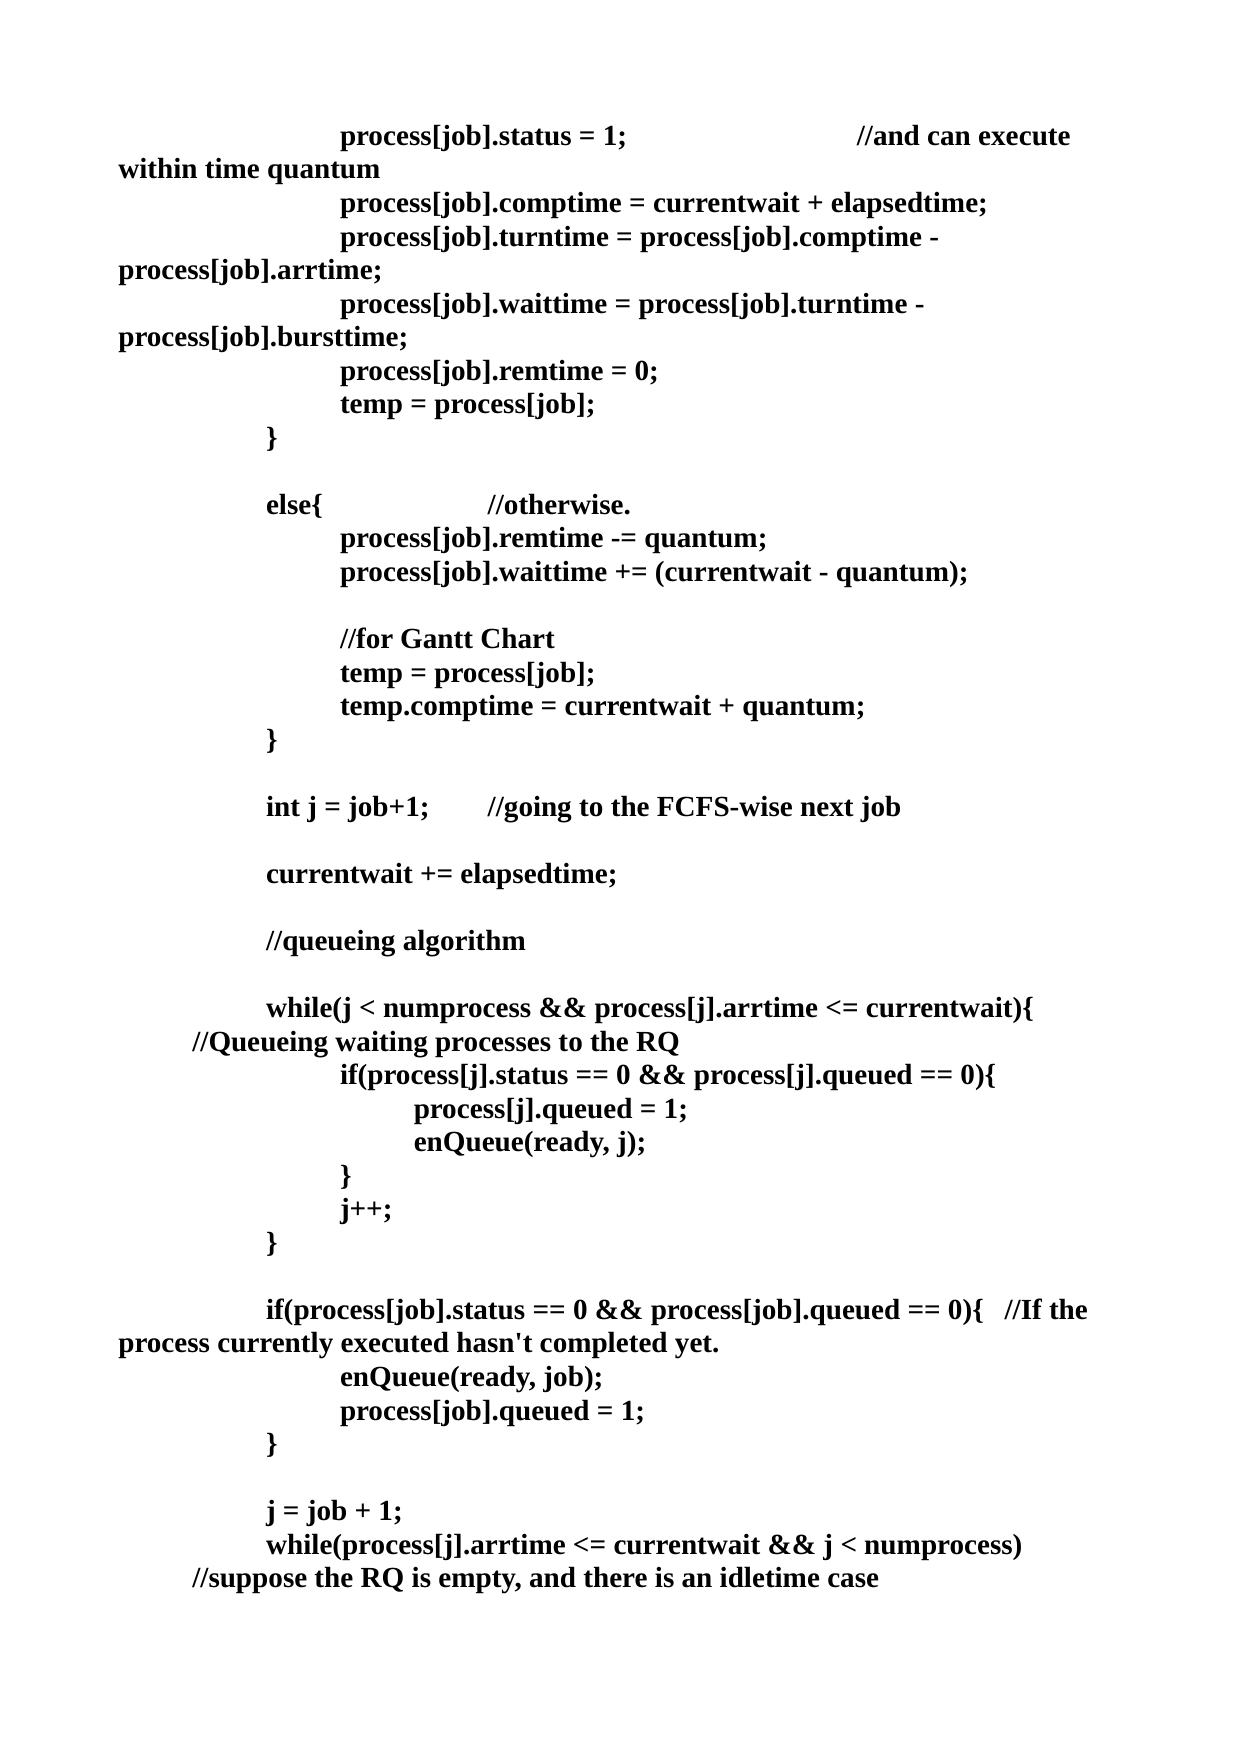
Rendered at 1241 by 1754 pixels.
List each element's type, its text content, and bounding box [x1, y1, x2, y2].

text enQueue(ready, j); [118, 1124, 1122, 1158]
text //for Gantt Chart [118, 621, 1122, 655]
text currentwait += elapsedtime; [118, 856, 1122, 889]
text process[job].remtime = 0; [118, 353, 1122, 386]
text if(process[job].status == 0 && process[job].queued == 0){ //If the process currently executed hasn't completed yet. [118, 1292, 1122, 1359]
text process[job].queued = 1; [118, 1393, 1122, 1426]
text process[job].status = 1; //and can execute within time quantum [118, 118, 1122, 185]
text process[job].comptime = currentwait + elapsedtime; [118, 185, 1122, 219]
text process[j].queued = 1; [118, 1091, 1122, 1124]
text j = job + 1; [118, 1493, 1122, 1527]
text else{ //otherwise. [118, 487, 1122, 521]
text } [118, 1225, 1122, 1258]
text } [118, 1426, 1122, 1460]
text } [118, 420, 1122, 453]
text process[job].remtime -= quantum; [118, 521, 1122, 554]
text process[job].waittime = process[job].turntime - process[job].bursttime; [118, 286, 1122, 353]
text temp = process[job]; [118, 386, 1122, 420]
text //queueing algorithm [118, 923, 1122, 957]
text temp = process[job]; [118, 655, 1122, 688]
text while(j < numprocess && process[j].arrtime <= currentwait){ //Queueing waiting processes to the RQ [118, 990, 1122, 1057]
text enQueue(ready, job); [118, 1359, 1122, 1393]
text if(process[j].status == 0 && process[j].queued == 0){ [118, 1057, 1122, 1091]
text j++; [118, 1191, 1122, 1225]
text } [118, 722, 1122, 755]
text } [118, 1158, 1122, 1191]
text process[job].waittime += (currentwait - quantum); [118, 554, 1122, 588]
text temp.comptime = currentwait + quantum; [118, 688, 1122, 722]
text process[job].turntime = process[job].comptime - process[job].arrtime; [118, 219, 1122, 286]
text while(process[j].arrtime <= currentwait && j < numprocess) //suppose the RQ is empty, and there is an idletime case [118, 1527, 1122, 1594]
text int j = job+1; //going to the FCFS-wise next job [118, 789, 1122, 822]
